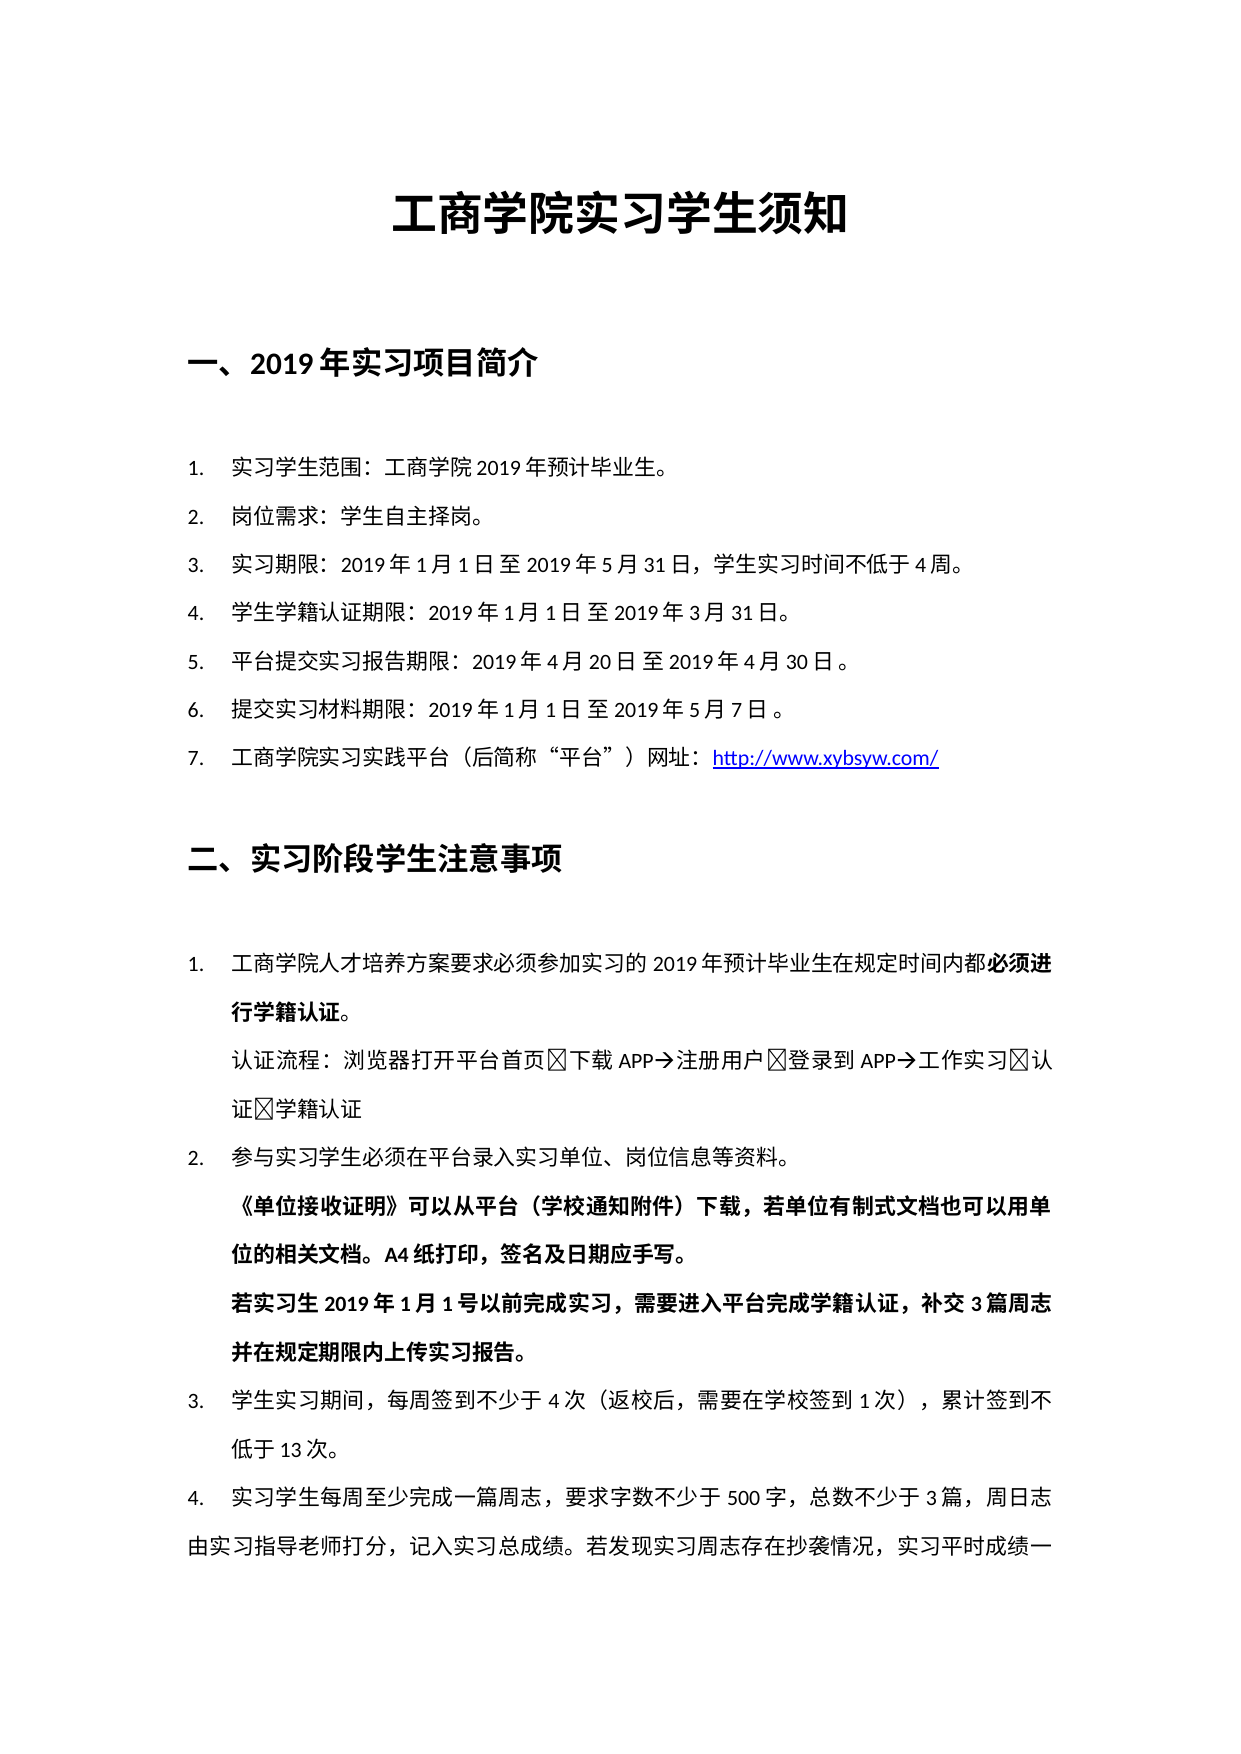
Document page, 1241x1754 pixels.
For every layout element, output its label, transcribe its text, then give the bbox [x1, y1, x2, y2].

list 《单位接收证明》可以从平台（学校通知附件）下载，若单位有制式文档也可以用单位的相关文档。A4纸打印，签名及日期应手写。 [231, 1188, 1053, 1269]
list 工商学院实习实践平台（后简称“平台”）网址：http://www.xybsyw.com/ [187, 740, 1053, 772]
list 若实习生2019年1月1号以前完成实习，需要进入平台完成学籍认证，补交3篇周志并在规定期限内上传实习报告。 [231, 1285, 1053, 1367]
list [187, 1479, 1053, 1561]
subtitle 一、2019年实习项目简介 [187, 328, 1053, 393]
subtitle 二、实习阶段学生注意事项 [187, 824, 1053, 889]
list 实习学生范围：工商学院2019年预计毕业生。 [187, 450, 1053, 482]
list 岗位需求：学生自主择岗。 [187, 498, 1053, 531]
list 学生实习期间，每周签到不少于4次（返校后，需要在学校签到1次），累计签到不低于13次。 [187, 1382, 1053, 1464]
list 平台提交实习报告期限：2019年4月20日 至 2019年4月30日 。 [187, 643, 1053, 676]
list 参与实习学生必须在平台录入实习单位、岗位信息等资料。 [187, 1140, 1053, 1172]
list 工商学院人才培养方案要求必须参加实习的2019年预计毕业生在规定时间内都必须进行学籍认证。 [187, 946, 1053, 1027]
list 学生学籍认证期限：2019年1月1日 至 2019年3月31日。 [187, 595, 1053, 627]
text 工商学院实习学生须知 [187, 162, 1053, 259]
list 认证流程：浏览器打开平台首页下载APP注册用户登录到APP工作实习认证学籍认证 [231, 1043, 1053, 1124]
list 提交实习材料期限：2019年1月1日 至 2019年5月7日 。 [187, 692, 1053, 724]
list 实习期限：2019年1月1日 至 2019年5月31日，学生实习时间不低于4周。 [187, 547, 1053, 579]
